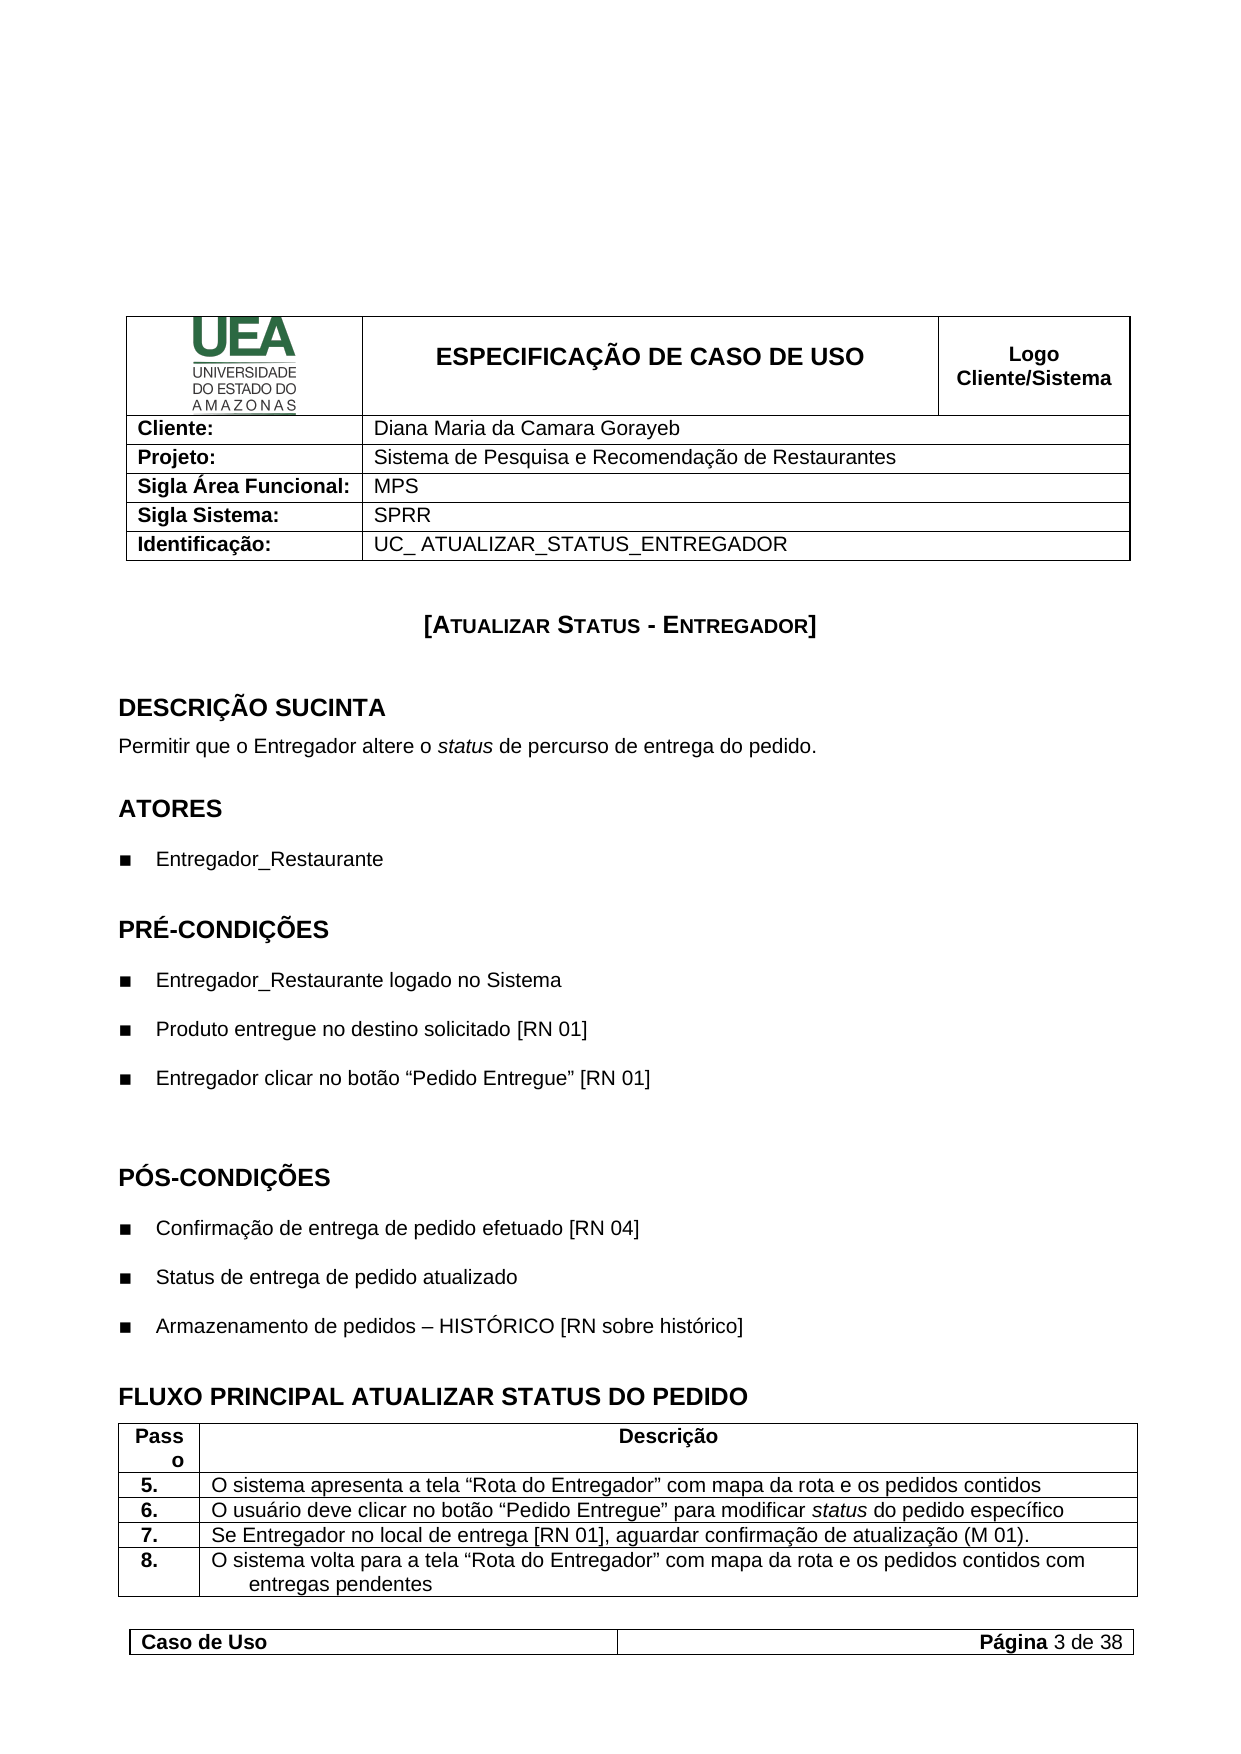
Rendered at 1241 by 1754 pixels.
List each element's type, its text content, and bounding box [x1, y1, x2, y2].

table_header Logo Cliente/Sistema [939, 317, 1129, 414]
table_header [296, 317, 362, 414]
table_cell MPS [363, 474, 1129, 502]
table_cell [119, 1548, 199, 1596]
table_header [127, 317, 192, 414]
table_cell Projeto: [127, 445, 362, 473]
list Produto entregue no destino solicitado [RN 01] [118, 1005, 1122, 1048]
subtitle DESCRIÇÃO SUCINTA [118, 693, 1122, 722]
list Armazenamento de pedidos – HISTÓRICO [RN sobre histórico] [118, 1303, 1122, 1345]
subtitle FLUXO PRINCIPAL ATUALIZAR STATUS DO PEDIDO [118, 1382, 1122, 1411]
table_cell Se Entregador no local de entrega [RN 01], aguardar confirmação de atualização (M 01). [200, 1523, 1137, 1547]
list Entregador_Restaurante logado no Sistema [118, 956, 1122, 999]
table_cell [119, 1473, 199, 1497]
table_header Descrição [200, 1424, 1137, 1472]
table_cell Cliente: [127, 416, 362, 444]
table_cell [119, 1498, 199, 1522]
picture [192, 317, 296, 415]
table_cell Sigla Sistema: [127, 503, 362, 531]
table_header ESPECIFICAÇÃO DE CASO DE USO [363, 317, 938, 414]
table_cell UC_ ATUALIZAR_STATUS_ENTREGADOR [363, 532, 1129, 560]
table_cell Identificação: [127, 532, 362, 560]
table_cell O usuário deve clicar no botão “Pedido Entregue” para modificar status do pedido específico [200, 1498, 1137, 1522]
list Status de entrega de pedido atualizado [118, 1254, 1122, 1296]
table_header Passo [119, 1424, 199, 1472]
list Confirmação de entrega de pedido efetuado [RN 04] [118, 1205, 1122, 1247]
subtitle PÓS-CONDIÇÕES [118, 1163, 1122, 1192]
subtitle ATORES [118, 794, 1122, 823]
table_cell O sistema apresenta a tela “Rota do Entregador” com mapa da rota e os pedidos contidos [200, 1473, 1137, 1497]
subtitle [Atualizar Status - Entregador] [118, 610, 1122, 639]
list Entregador_Restaurante [118, 836, 1122, 878]
table_cell [119, 1523, 199, 1547]
text Permitir que o Entregador altere o status de percurso de entrega do pedido. [118, 734, 1122, 758]
subtitle PRÉ-CONDIÇÕES [118, 915, 1122, 944]
list Entregador clicar no botão “Pedido Entregue” [RN 01] [118, 1054, 1122, 1097]
table_cell O sistema volta para a tela “Rota do Entregador” com mapa da rota e os pedidos contidos com entregas pendentes [200, 1548, 1137, 1596]
table_cell Diana Maria da Camara Gorayeb [363, 416, 1129, 444]
table_cell Sigla Área Funcional: [127, 474, 362, 502]
table_cell SPRR [363, 503, 1129, 531]
table_cell Sistema de Pesquisa e Recomendação de Restaurantes [363, 445, 1129, 473]
